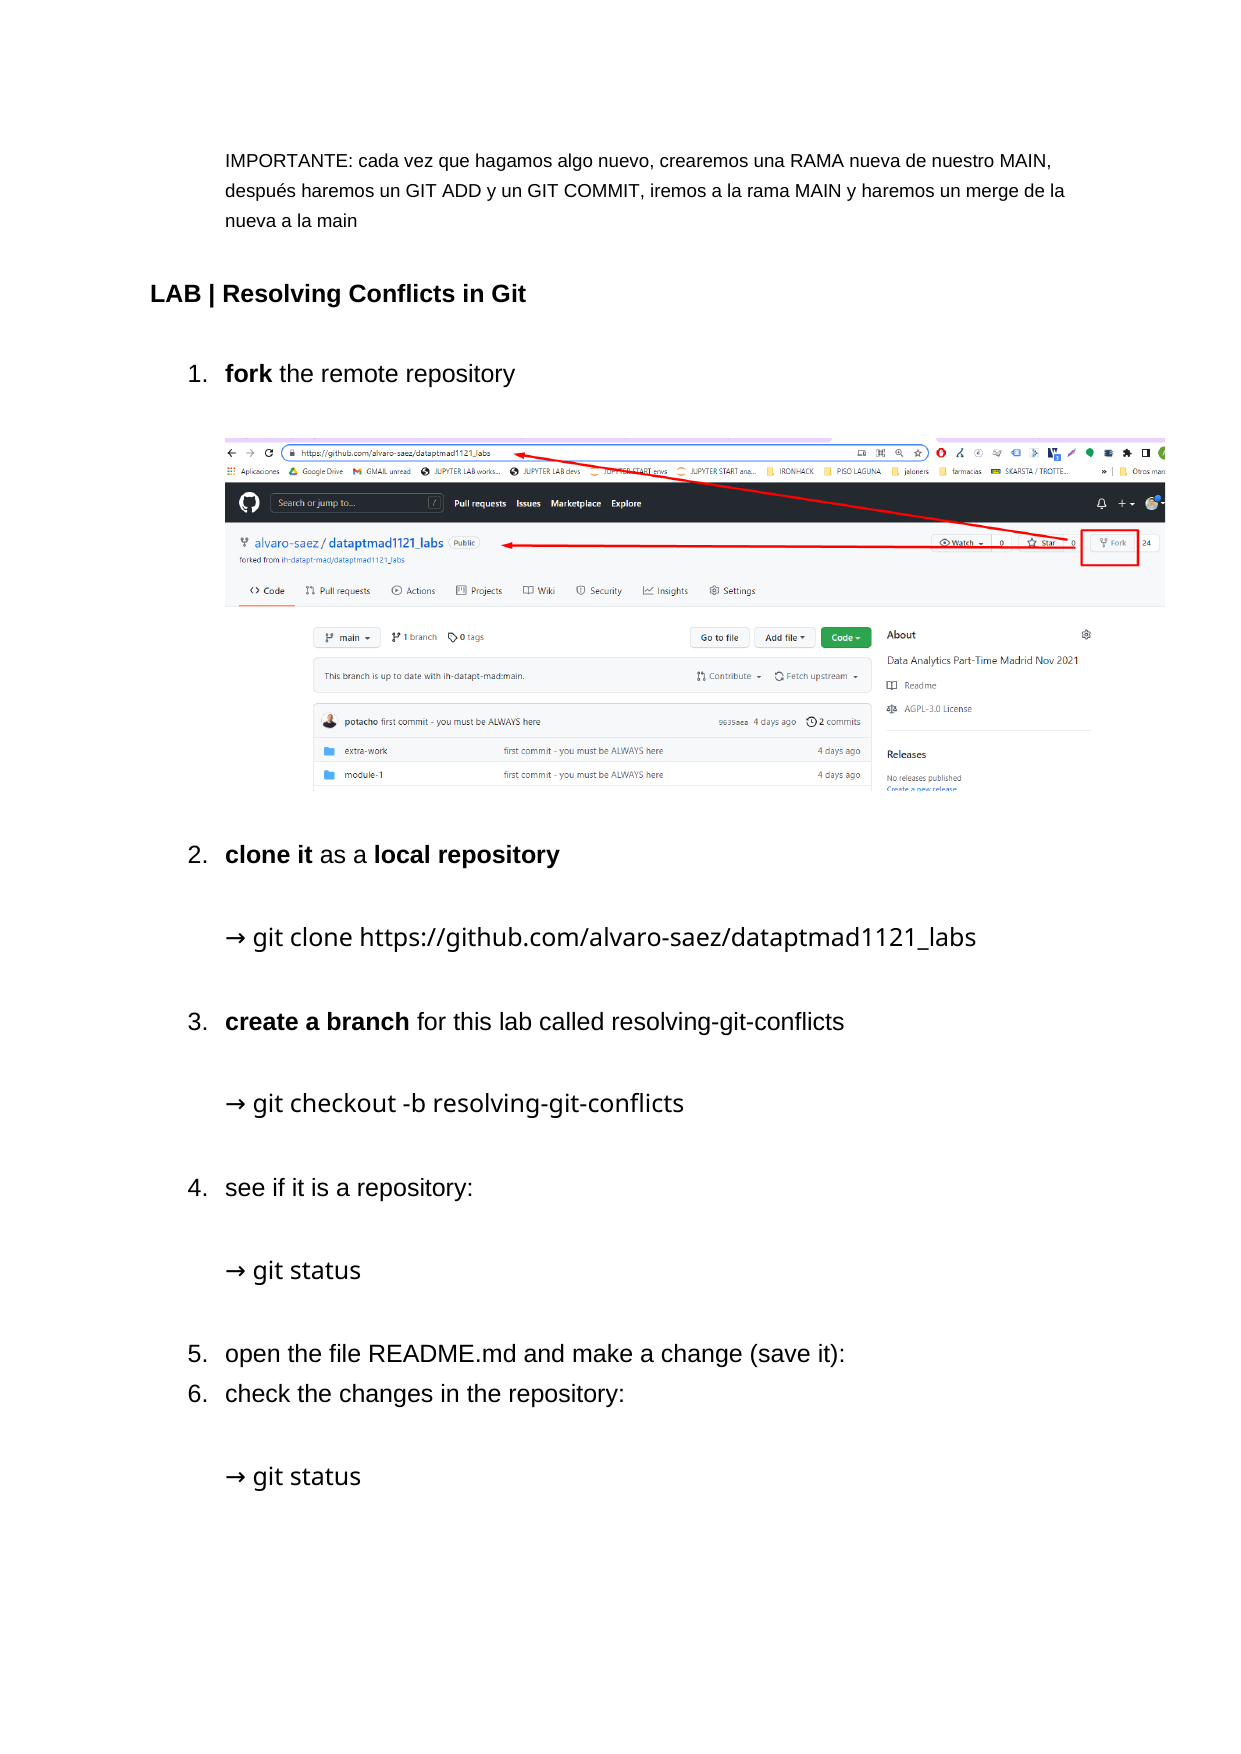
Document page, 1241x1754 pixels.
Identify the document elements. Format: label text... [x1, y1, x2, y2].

text LAB | Resolving Conflicts in Git [150, 279, 1090, 308]
text → git status [225, 1252, 1090, 1286]
text → git clone https://github.com/alvaro-saez/dataptmad1121_labs [225, 919, 1090, 954]
picture [225, 438, 1166, 791]
list clone it as a local repository [187, 840, 1090, 869]
list see if it is a repository: [187, 1173, 1090, 1202]
text → git checkout -b resolving-git-conflicts [225, 1086, 1090, 1120]
list create a branch for this lab called resolving-git-conflicts [187, 1006, 1090, 1035]
list check the changes in the repository: [187, 1379, 1090, 1408]
text → git status [225, 1458, 1090, 1493]
text IMPORTANTE: cada vez que hagamos algo nuevo, crearemos una RAMA nueva de nuestro MAIN, después haremos un GIT ADD y un GIT COMMIT, iremos a la rama MAIN y haremos un merge de la nueva a la main [225, 150, 1090, 231]
list open the file README.md and make a change (save it): [187, 1339, 1090, 1368]
list fork the remote repository [187, 359, 1090, 387]
